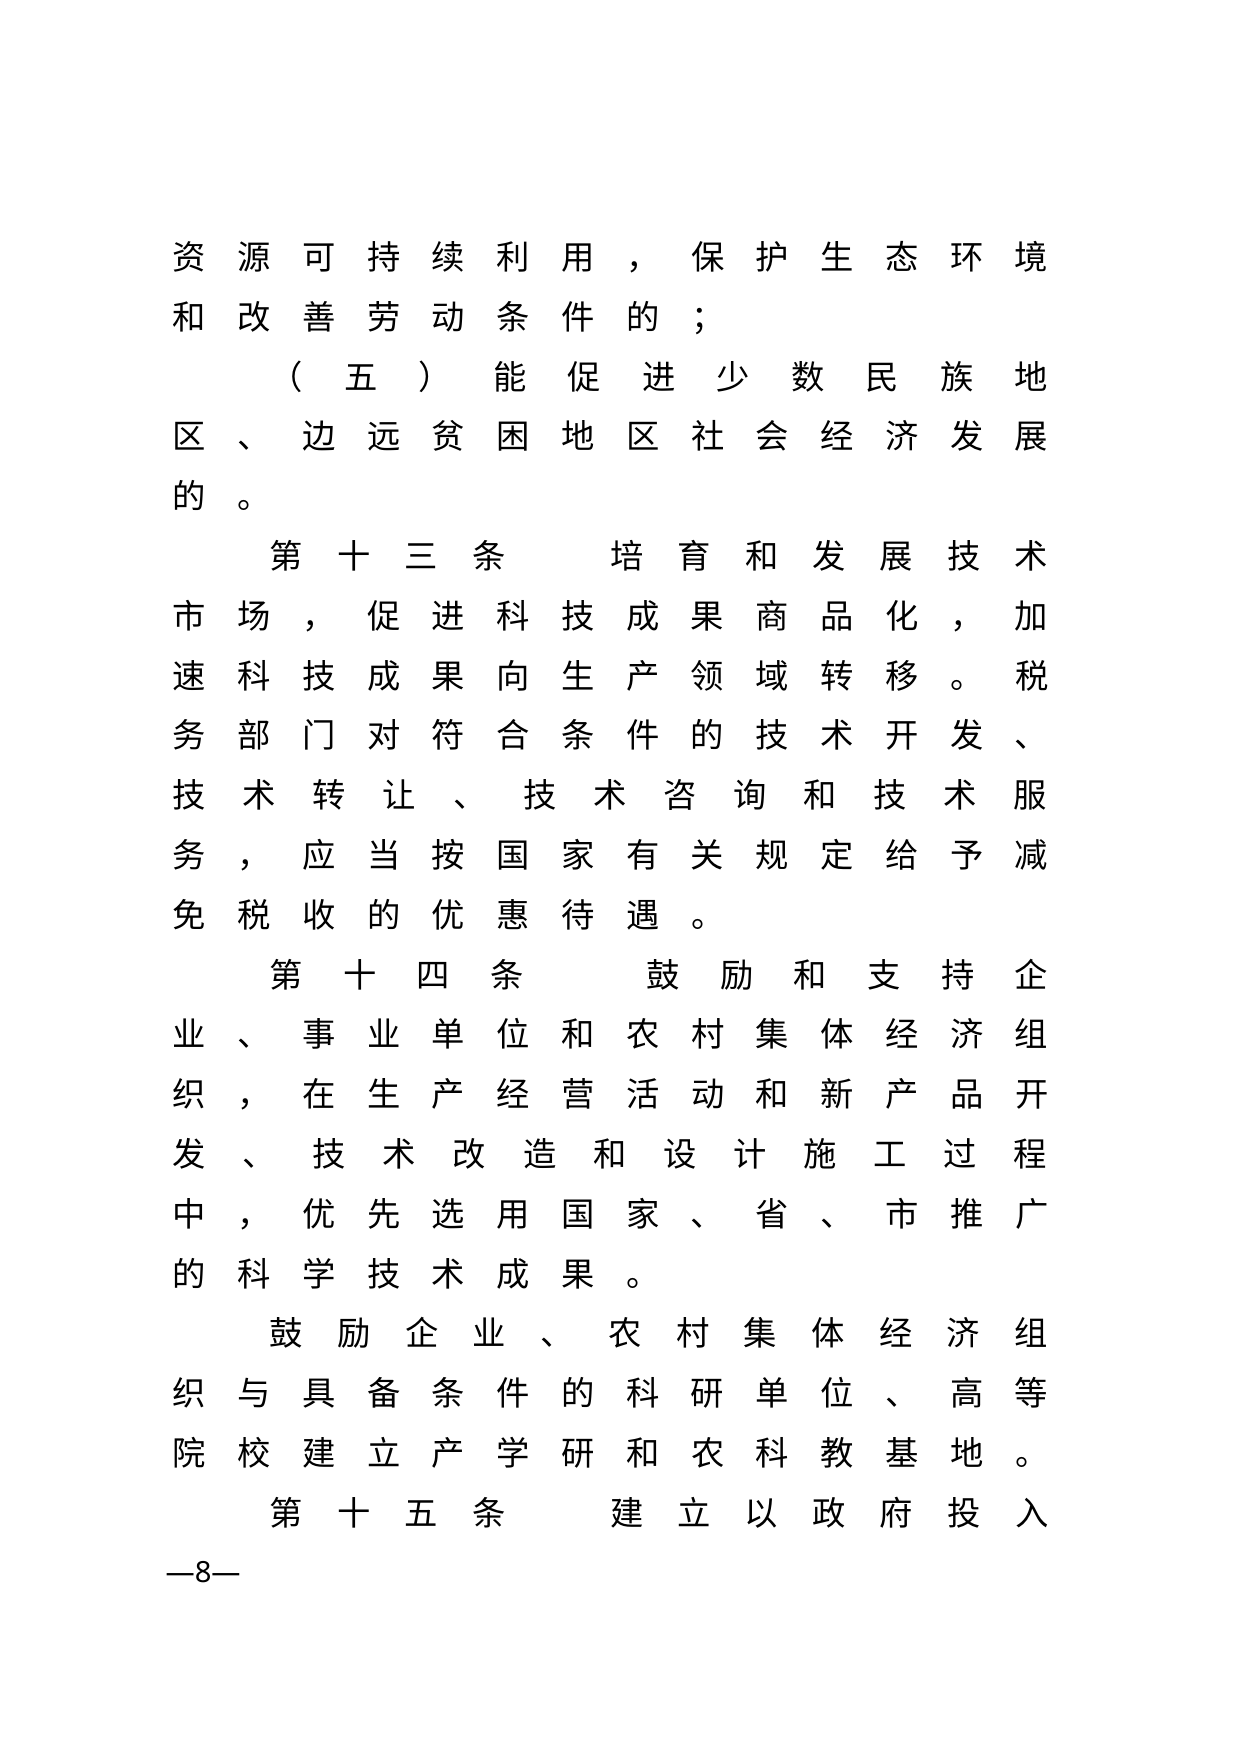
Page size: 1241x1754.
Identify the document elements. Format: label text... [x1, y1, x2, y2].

text 第十三条 培育和发展技术市场，促进科技成果商品化，加速科技成果向生产领域转移。税务部门对符合条件的技术开发、技术转让、技术咨询和技术服务，应当按国家有关规定给予减免税收的优惠待遇。 [172, 524, 1079, 943]
text 第十四条 鼓励和支持企业、事业单位和农村集体经济组织，在生产经营活动和新产品开发、技术改造和设计施工过程中，优先选用国家、省、市推广的科学技术成果。 [172, 943, 1079, 1301]
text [172, 225, 1079, 345]
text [172, 1481, 1079, 1541]
text 鼓励企业、农村集体经济组织与具备条件的科研单位、高等院校建立产学研和农科教基地。 [172, 1301, 1079, 1481]
text （五）能促进少数民族地区、边远贫困地区社会经济发展的。 [172, 345, 1079, 524]
